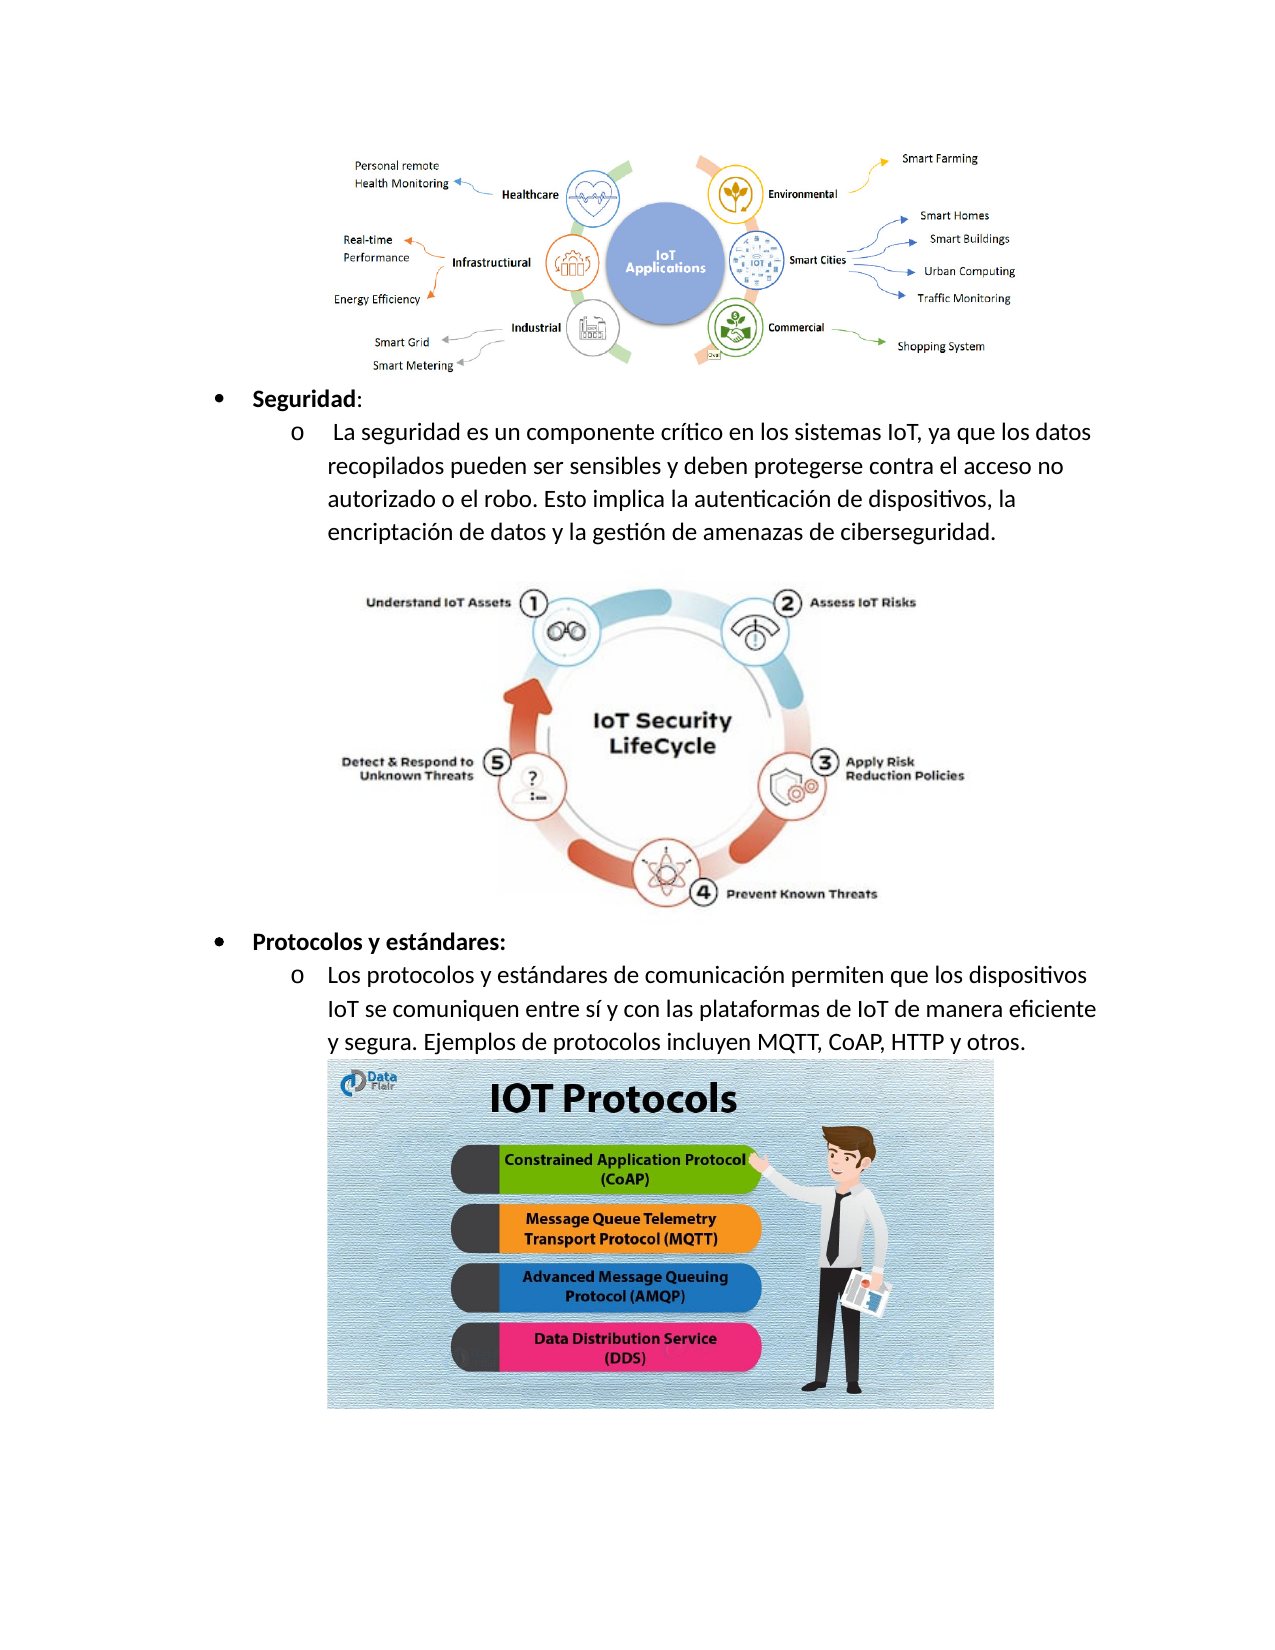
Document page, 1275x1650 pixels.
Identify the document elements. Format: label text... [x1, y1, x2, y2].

picture [327, 1059, 994, 1409]
picture [327, 147, 1020, 381]
list Los protocolos y estándares de comunicación permiten que los dispositivos IoT se comuniquen entre sí y con las plataformas de IoT de manera eficiente y segura. Ejemplos de protocolos incluyen MQTT, CoAP, HTTP y otros. [290, 959, 1098, 1057]
picture [327, 549, 994, 924]
list Protocolos y estándares: [215, 926, 1098, 957]
list Seguridad: [215, 383, 1098, 414]
list La seguridad es un componente crítico en los sistemas IoT, ya que los datos recopilados pueden ser sensibles y deben protegerse contra el acceso no autorizado o el robo. Esto implica la autenticación de dispositivos, la encriptación de datos y la gestión de amenazas de ciberseguridad. [290, 416, 1098, 547]
